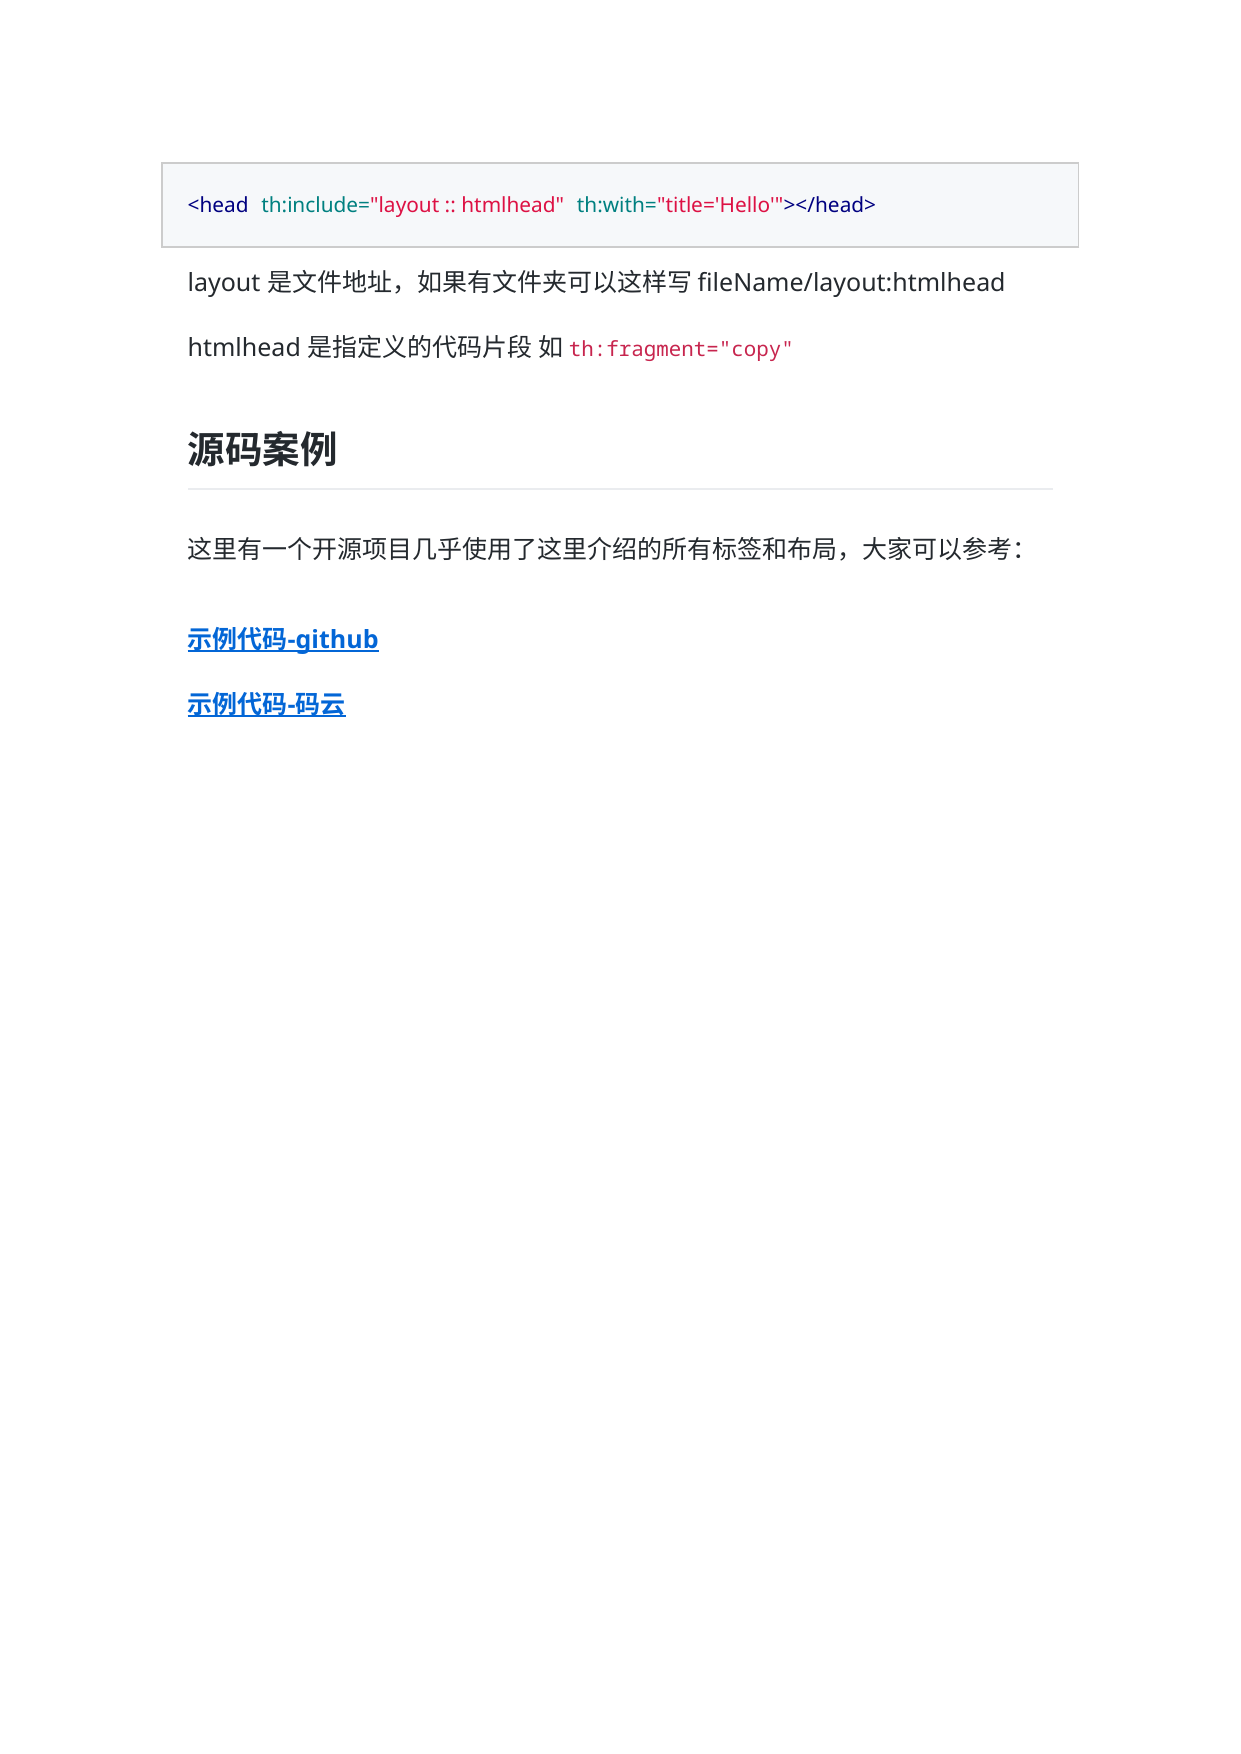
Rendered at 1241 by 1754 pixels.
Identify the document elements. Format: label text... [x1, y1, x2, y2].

text 示例代码-github [187, 605, 1053, 670]
text 源码案例 [187, 415, 1053, 490]
text 示例代码-码云 [187, 670, 1053, 735]
text 这里有一个开源项目几乎使用了这里介绍的所有标签和布局，大家可以参考： [187, 515, 1053, 580]
text <head th:include="layout :: htmlhead" th:with="title='Hello'"></head> [163, 164, 1078, 246]
text layout 是文件地址，如果有文件夹可以这样写 fileName/layout:htmlhead htmlhead 是指定义的代码片段 如 th:fragment="copy" [187, 248, 1053, 378]
